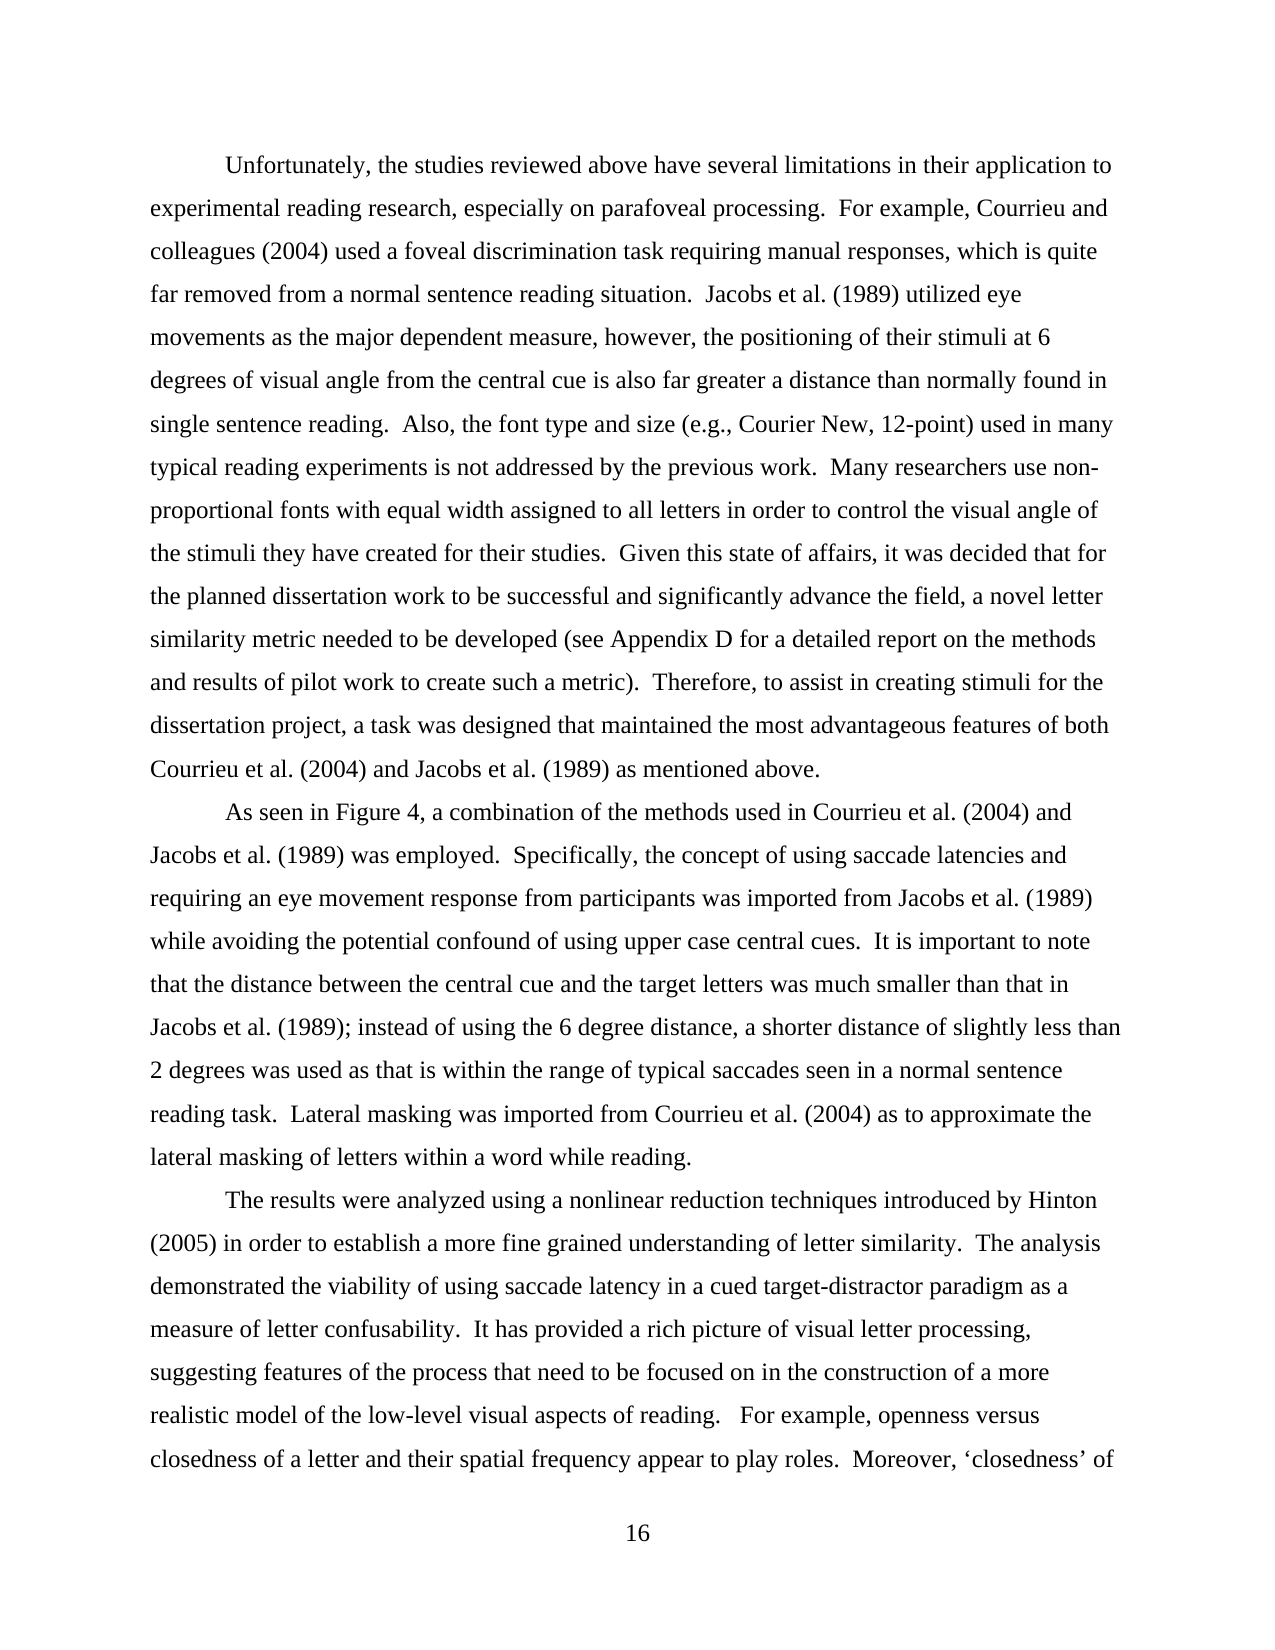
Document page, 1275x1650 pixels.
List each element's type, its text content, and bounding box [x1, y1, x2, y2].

text Unfortunately, the studies reviewed above have several limitations in their application to experimental reading research, especially on parafoveal processing. For example, Courrieu and colleagues (2004) used a foveal discrimination task requiring manual responses, which is quite far removed from a normal sentence reading situation. Jacobs et al. (1989) utilized eye movements as the major dependent measure, however, the positioning of their stimuli at 6 degrees of visual angle from the central cue is also far greater a distance than normally found in single sentence reading. Also, the font type and size (e.g., Courier New, 12-point) used in many typical reading experiments is not addressed by the previous work. Many researchers use non-proportional fonts with equal width assigned to all letters in order to control the visual angle of the stimuli they have created for their studies. Given this state of affairs, it was decided that for the planned dissertation work to be successful and significantly advance the field, a novel letter similarity metric needed to be developed (see Appendix D for a detailed report on the methods and results of pilot work to create such a metric). Therefore, to assist in creating stimuli for the dissertation project, a task was designed that maintained the most advantageous features of both Courrieu et al. (2004) and Jacobs et al. (1989) as mentioned above. [150, 150, 1125, 782]
text As seen in Figure 4, a combination of the methods used in Courrieu et al. (2004) and Jacobs et al. (1989) was employed. Specifically, the concept of using saccade latencies and requiring an eye movement response from participants was imported from Jacobs et al. (1989) while avoiding the potential confound of using upper case central cues. It is important to note that the distance between the central cue and the target letters was much smaller than that in Jacobs et al. (1989); instead of using the 6 degree distance, a shorter distance of slightly less than 2 degrees was used as that is within the range of typical saccades seen in a normal sentence reading task. Lateral masking was imported from Courrieu et al. (2004) as to approximate the lateral masking of letters within a word while reading. [150, 797, 1125, 1171]
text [150, 1185, 1125, 1472]
